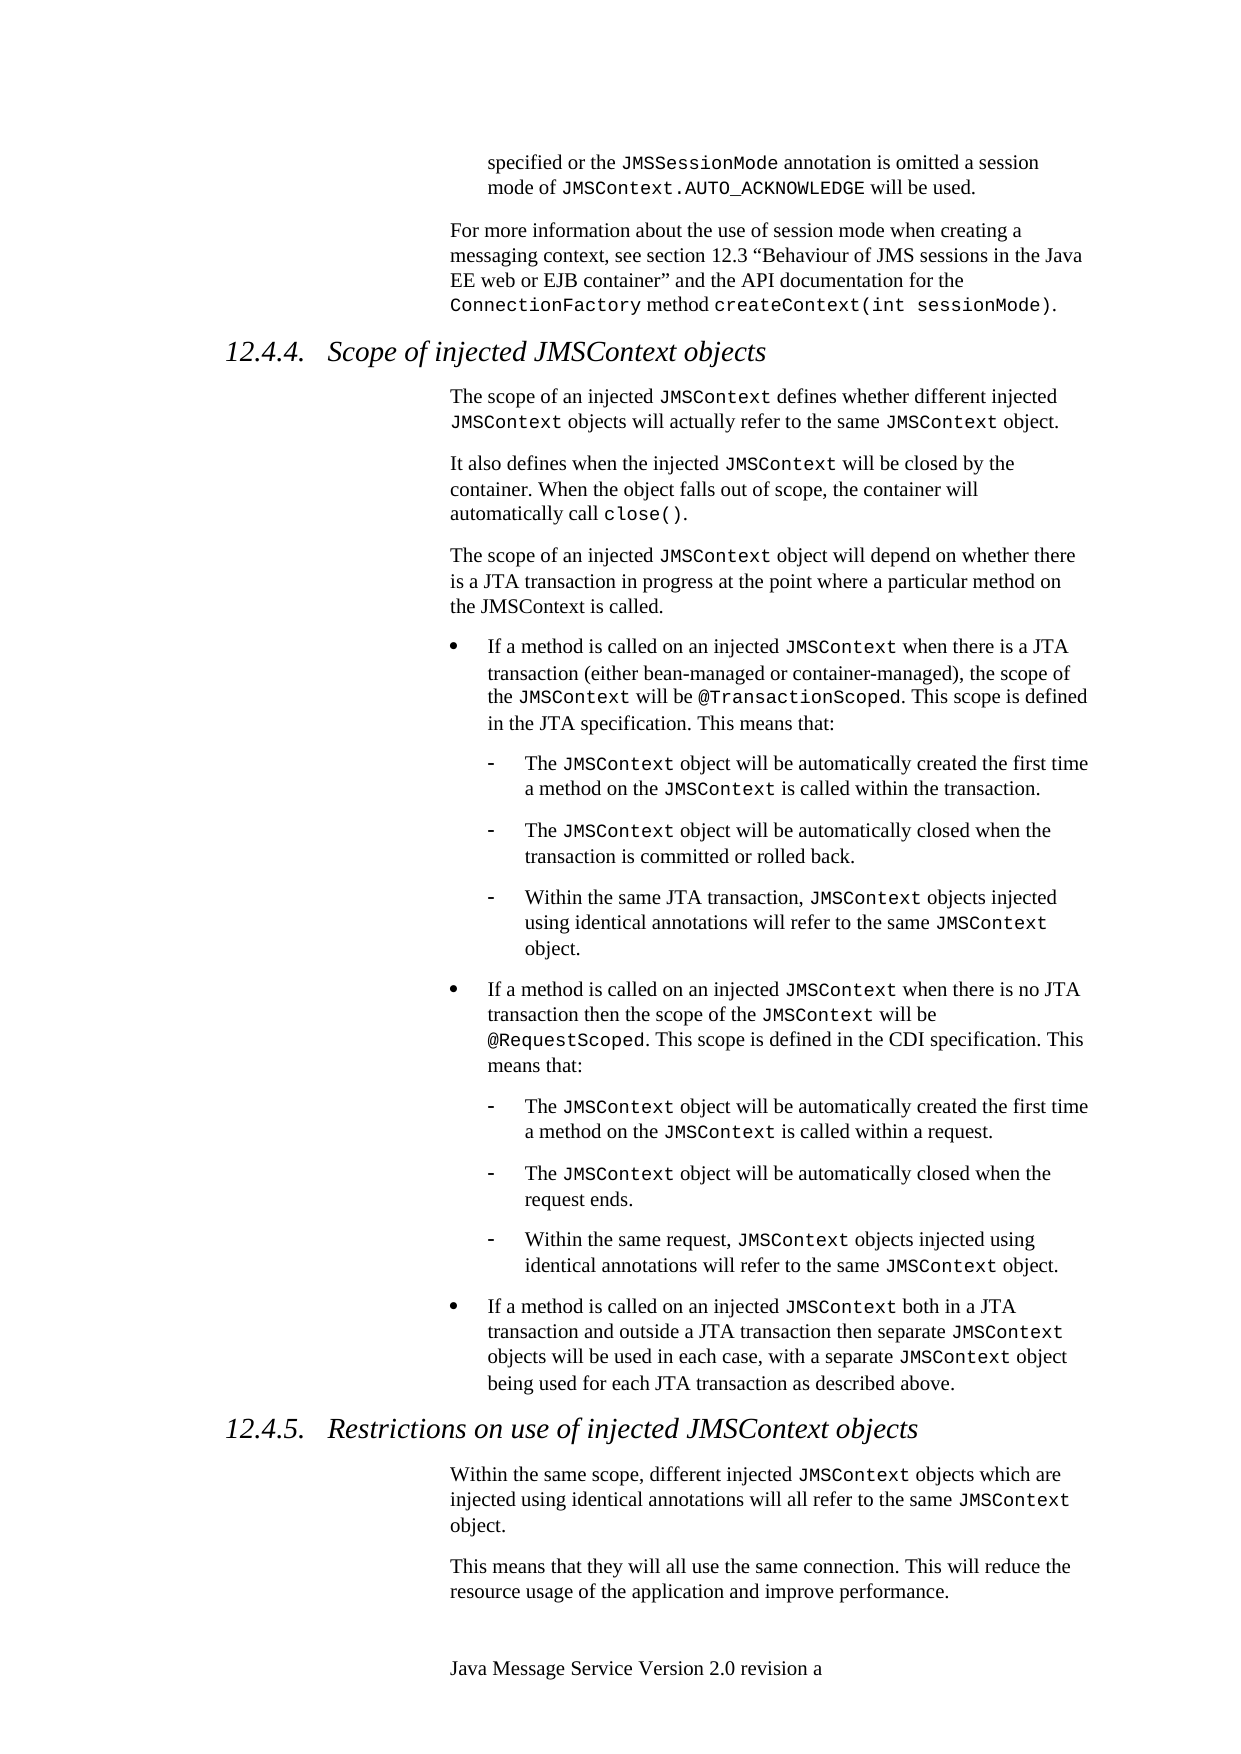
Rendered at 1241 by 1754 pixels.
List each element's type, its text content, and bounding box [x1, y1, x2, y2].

subtitle Restrictions on use of injected JMSContext objects [225, 1411, 1090, 1445]
list The JMSContext object will be automatically closed when the transaction is committed or rolled back. [487, 818, 1090, 868]
text For more information about the use of session mode when creating a messaging context, see section 12.3 “Behaviour of JMS sessions in the Java EE web or EJB container” and the API documentation for the ConnectionFactory method createContext(int sessionMode). [450, 217, 1090, 317]
text The scope of an injected JMSContext defines whether different injected JMSContext objects will actually refer to the same JMSContext object. [450, 384, 1090, 434]
list The JMSContext object will be automatically created the first time a method on the JMSContext is called within the transaction. [487, 751, 1090, 801]
text This means that they will all use the same connection. This will reduce the resource usage of the application and improve performance. [450, 1553, 1090, 1603]
text It also defines when the injected JMSContext will be closed by the container. When the object falls out of scope, the container will automatically call close(). [450, 451, 1090, 526]
subtitle Scope of injected JMSContext objects [225, 334, 1090, 367]
list If a method is called on an injected JMSContext both in a JTA transaction and outside a JTA transaction then separate JMSContext objects will be used in each case, with a separate JMSContext object being used for each JTA transaction as described above. [450, 1294, 1090, 1394]
list The JMSContext object will be automatically closed when the request ends. [487, 1161, 1090, 1211]
list Within the same request, JMSContext objects injected using identical annotations will refer to the same JMSContext object. [487, 1227, 1090, 1278]
list The JMSContext object will be automatically created the first time a method on the JMSContext is called within a request. [487, 1094, 1090, 1144]
text The scope of an injected JMSContext object will depend on whether there is a JTA transaction in progress at the point where a particular method on the JMSContext is called. [450, 543, 1090, 618]
list Within the same JTA transaction, JMSContext objects injected using identical annotations will refer to the same JMSContext object. [487, 885, 1090, 960]
text Within the same scope, different injected JMSContext objects which are injected using identical annotations will all refer to the same JMSContext object. [450, 1461, 1090, 1537]
list If a method is called on an injected JMSContext when there is a JTA transaction (either bean-managed or container-managed), the scope of the JMSContext will be @TransactionScoped. This scope is defined in the JTA specification. This means that: [450, 634, 1090, 734]
list If a method is called on an injected JMSContext when there is no JTA transaction then the scope of the JMSContext will be @RequestScoped. This scope is defined in the CDI specification. This means that: [450, 977, 1090, 1077]
